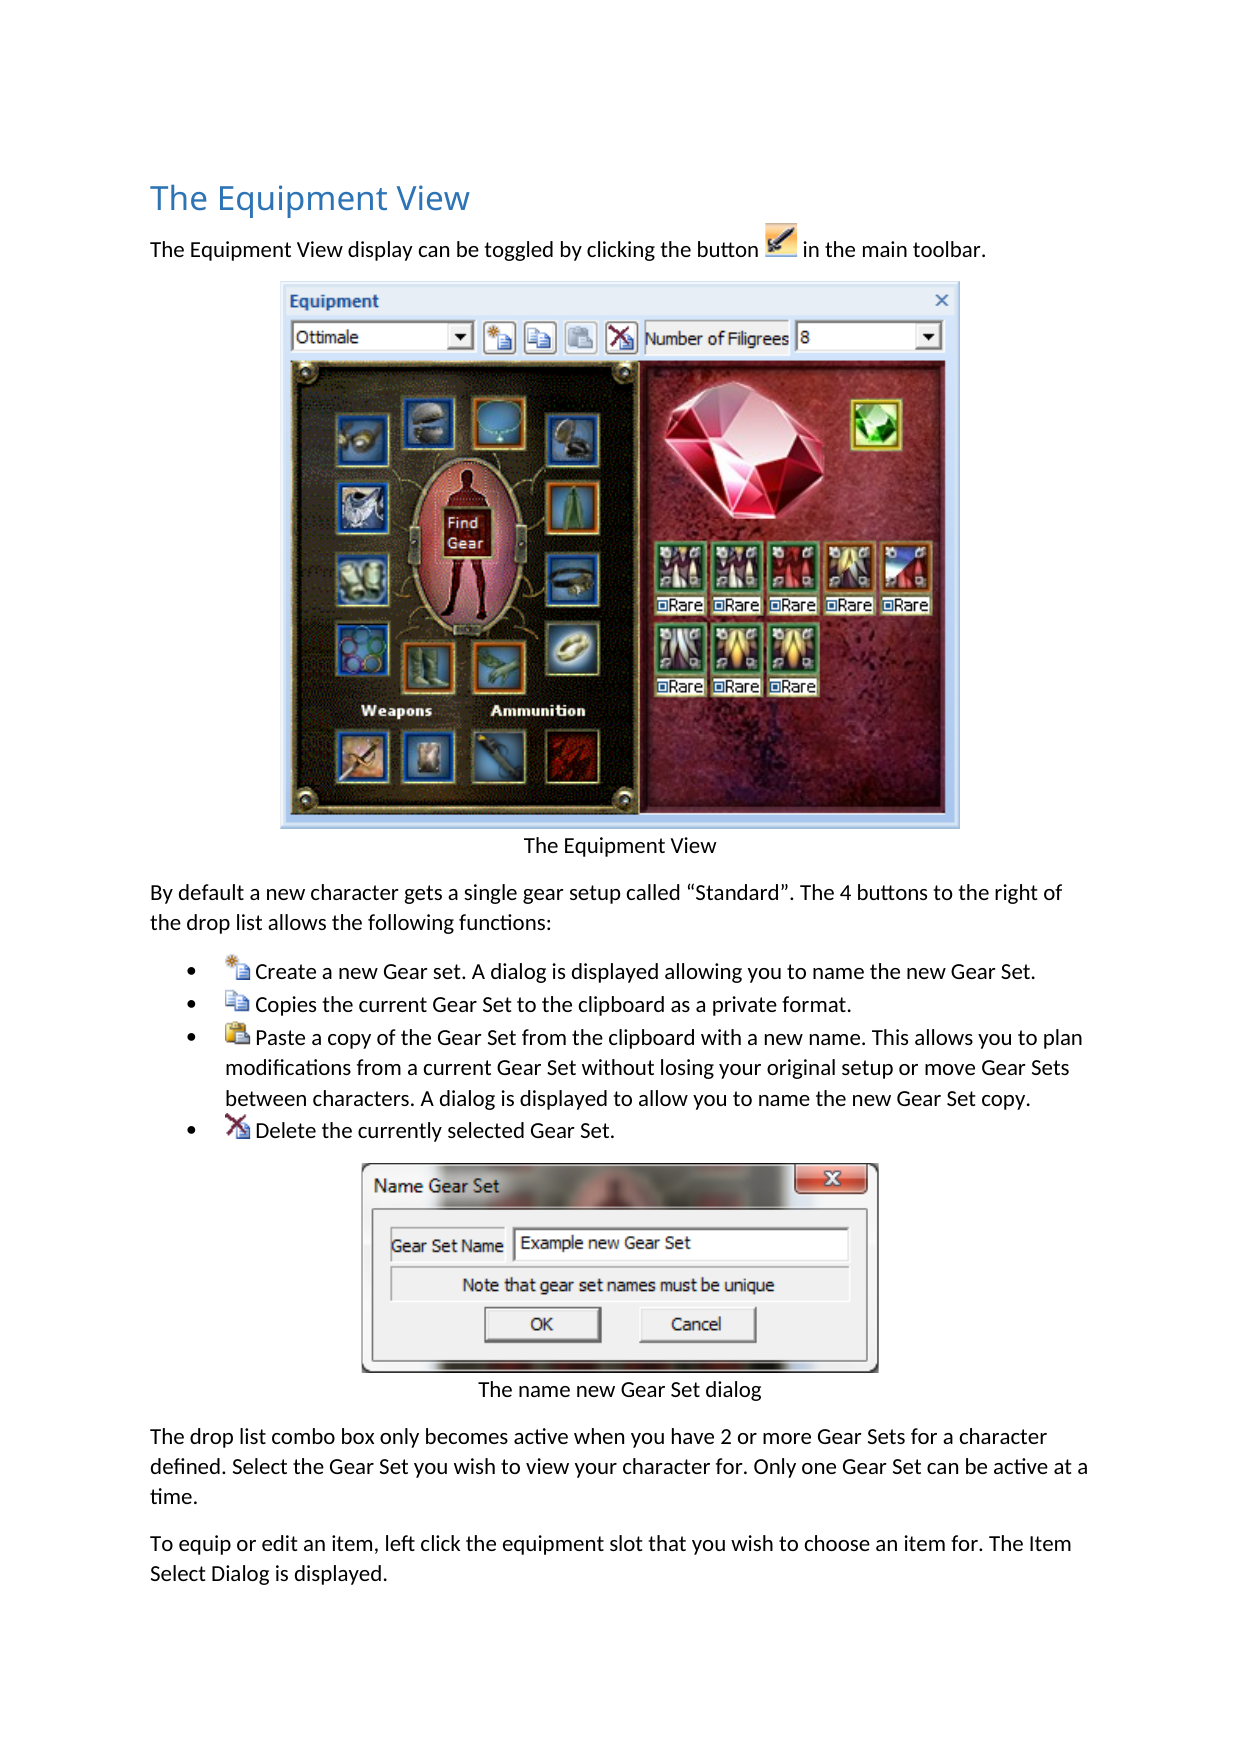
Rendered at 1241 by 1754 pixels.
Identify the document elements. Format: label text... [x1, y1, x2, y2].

subtitle The Equipment View [150, 175, 1090, 220]
text The name new Gear Set dialog [150, 1375, 1090, 1403]
text To equip or edit an item, left click the equipment slot that you wish to choose an item for. The Item Select Dialog is displayed. [150, 1529, 1090, 1587]
picture [225, 987, 251, 1013]
picture [765, 223, 798, 257]
text The drop list combo box only becomes active when you have 2 or more Gear Sets for a character defined. Select the Gear Set you wish to view your character for. Only one Gear Set can be active at a time. [150, 1422, 1090, 1510]
list Delete the currently selected Gear Set. [187, 1114, 1090, 1144]
text The Equipment View [150, 831, 1090, 859]
picture [225, 1113, 251, 1139]
list Copies the current Gear Set to the clipboard as a private format. [187, 988, 1090, 1018]
list Create a new Gear set. A dialog is displayed allowing you to name the new Gear Set. [187, 955, 1090, 985]
text The Equipment View display can be toggled by clicking the button in the main toolbar. [150, 224, 1090, 263]
picture [225, 954, 251, 980]
picture [361, 1163, 879, 1373]
text By default a new character gets a single gear setup called “Standard”. The 4 buttons to the right of the drop list allows the following functions: [150, 878, 1090, 936]
picture [280, 281, 960, 829]
picture [225, 1020, 251, 1046]
list Paste a copy of the Gear Set from the clipboard with a new name. This allows you to plan modifications from a current Gear Set without losing your original setup or move Gear Sets between characters. A dialog is displayed to allow you to name the new Gear Set copy. [187, 1021, 1090, 1112]
